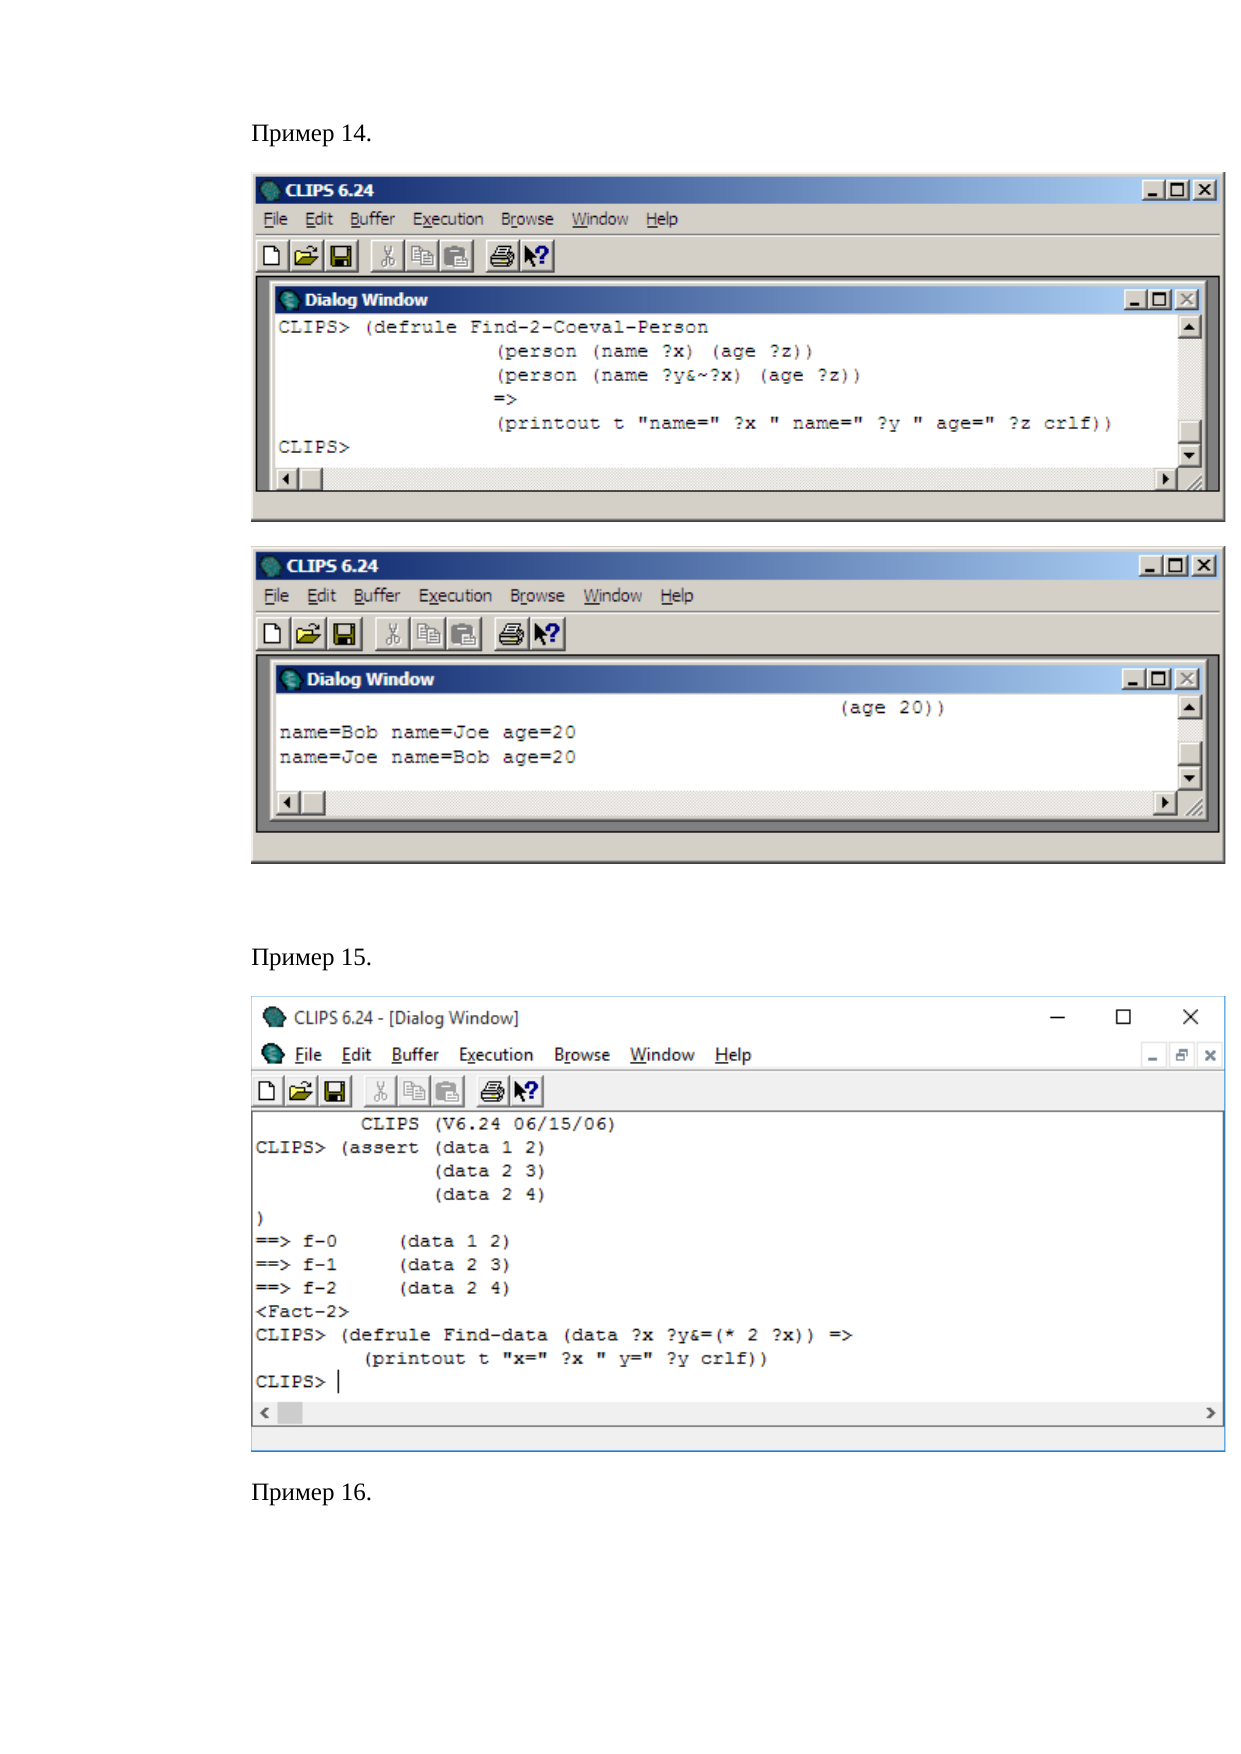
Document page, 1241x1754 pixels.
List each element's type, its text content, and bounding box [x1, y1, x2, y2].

text Пример 16. [177, 1477, 1152, 1506]
picture [251, 996, 1226, 1452]
text Пример 15. [177, 942, 1152, 971]
picture [251, 546, 1226, 864]
picture [251, 172, 1226, 522]
text Пример 14. [177, 118, 1152, 147]
